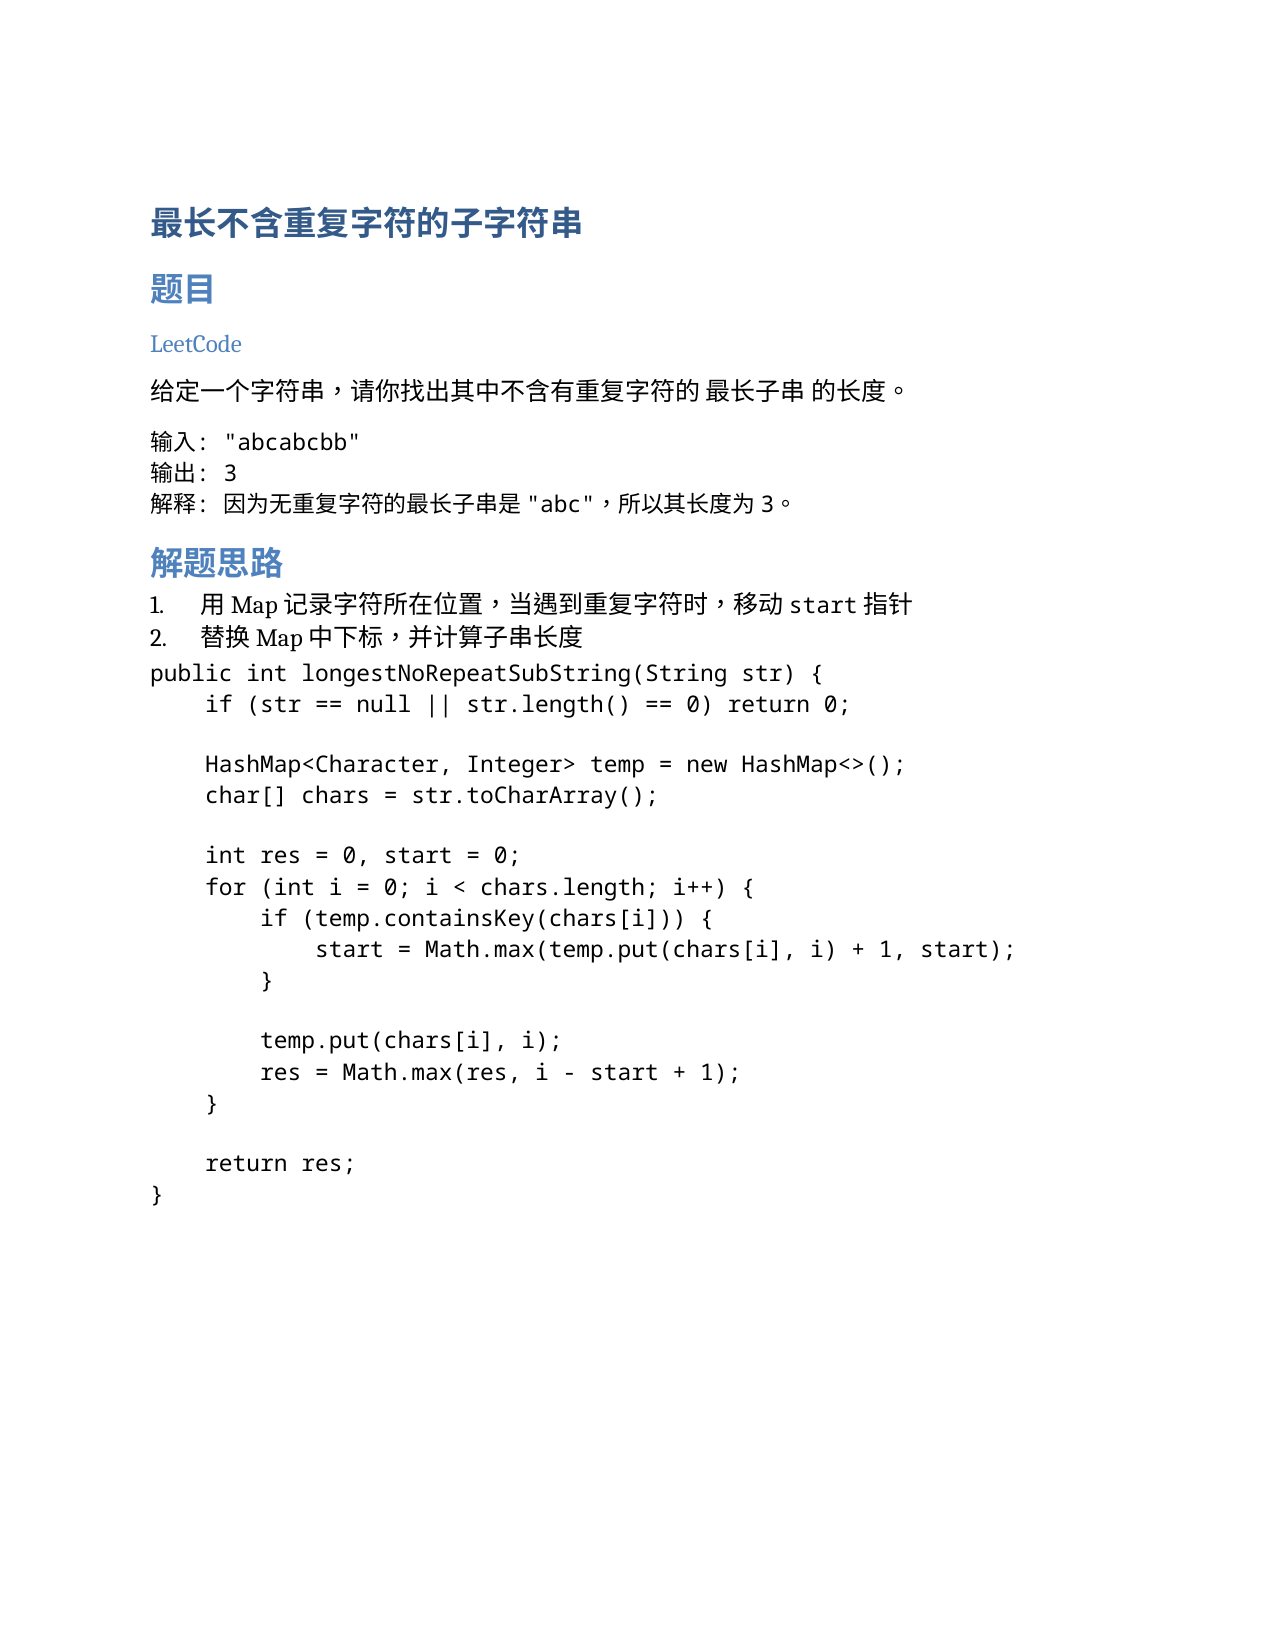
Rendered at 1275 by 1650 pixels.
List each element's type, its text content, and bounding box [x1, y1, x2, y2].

text LeetCode [150, 330, 1125, 359]
text 给定一个字符串，请你找出其中不含有重复字符的 最长子串 的长度。 [150, 378, 1125, 407]
text public int longestNoRepeatSubString(String str) { if (str == null || str.length() == 0) return 0; HashMap<Character, Integer> temp = new HashMap<>(); char[] chars = str.toCharArray(); int res = 0, start = 0; for (int i = 0; i < chars.length; i++) { if (temp.containsKey(chars[i])) { start = Math.max(temp.put(chars[i], i) + 1, start); } temp.put(chars[i], i); res = Math.max(res, i - start + 1); } return res; } [150, 657, 1125, 1209]
subtitle 最长不含重复字符的子字符串 [150, 200, 1125, 245]
text 输入: "abcabcbb" 输出: 3 解释: 因为无重复字符的最长子串是 "abc"，所以其长度为 3。 [150, 425, 1125, 519]
subtitle 解题思路 [150, 540, 1125, 585]
list 替换 Map 中下标，并计算子串长度 [150, 624, 1125, 653]
list 用 Map 记录字符所在位置，当遇到重复字符时，移动 start 指针 [150, 589, 1125, 620]
subtitle 题目 [150, 266, 1125, 312]
